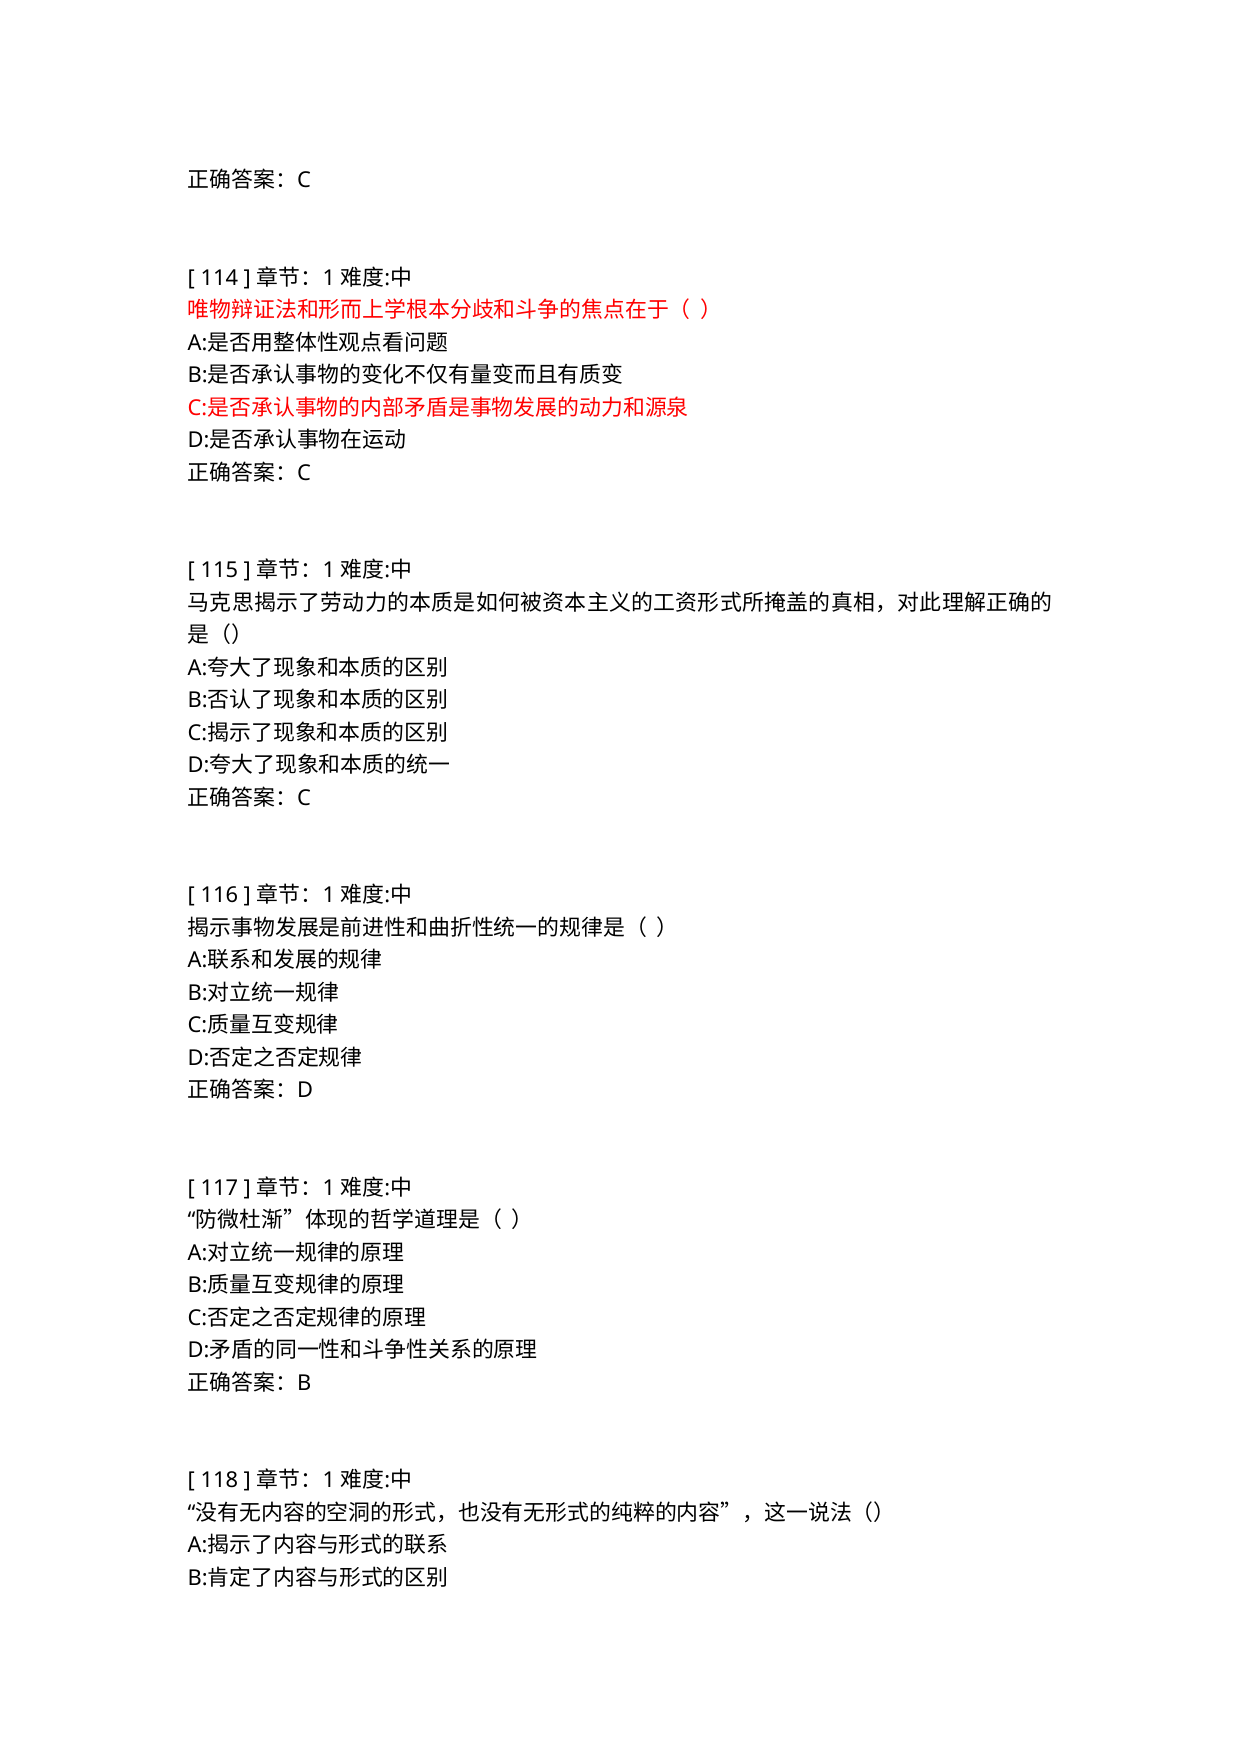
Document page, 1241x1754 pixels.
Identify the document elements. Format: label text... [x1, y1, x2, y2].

text B:是否承认事物的变化不仅有量变而且有质变 [187, 357, 1053, 389]
text [ 117 ] 章节：1 难度:中 [187, 1169, 1053, 1202]
text 正确答案：B [187, 1364, 1053, 1397]
text 马克思揭示了劳动力的本质是如何被资本主义的工资形式所掩盖的真相，对此理解正确的是（） [187, 584, 1053, 649]
text B:肯定了内容与形式的区别 [187, 1559, 1053, 1592]
text 正确答案：C [187, 779, 1053, 812]
text A:揭示了内容与形式的联系 [187, 1527, 1053, 1559]
text C:揭示了现象和本质的区别 [187, 714, 1053, 747]
text [ 118 ] 章节：1 难度:中 [187, 1462, 1053, 1494]
text B:否认了现象和本质的区别 [187, 682, 1053, 714]
text D:矛盾的同一性和斗争性关系的原理 [187, 1332, 1053, 1364]
text D:否定之否定规律 [187, 1039, 1053, 1072]
text A:联系和发展的规律 [187, 942, 1053, 974]
text D:是否承认事物在运动 [187, 422, 1053, 454]
text 唯物辩证法和形而上学根本分歧和斗争的焦点在于（ ） [187, 292, 1053, 324]
text [ 116 ] 章节：1 难度:中 [187, 877, 1053, 909]
text 正确答案：C [187, 454, 1053, 487]
text C:是否承认事物的内部矛盾是事物发展的动力和源泉 [187, 389, 1053, 422]
text B:质量互变规律的原理 [187, 1267, 1053, 1299]
text 正确答案：C [187, 162, 1053, 194]
text [ 115 ] 章节：1 难度:中 [187, 552, 1053, 584]
text D:夸大了现象和本质的统一 [187, 747, 1053, 779]
text 正确答案：D [187, 1072, 1053, 1104]
text A:夸大了现象和本质的区别 [187, 649, 1053, 682]
text “没有无内容的空洞的形式，也没有无形式的纯粹的内容”，这一说法（） [187, 1494, 1053, 1527]
text A:是否用整体性观点看问题 [187, 324, 1053, 357]
text A:对立统一规律的原理 [187, 1234, 1053, 1267]
text [ 114 ] 章节：1 难度:中 [187, 259, 1053, 292]
text B:对立统一规律 [187, 974, 1053, 1007]
text 揭示事物发展是前进性和曲折性统一的规律是（ ） [187, 909, 1053, 942]
text “防微杜渐”体现的哲学道理是（ ） [187, 1202, 1053, 1234]
text C:质量互变规律 [187, 1007, 1053, 1039]
text C:否定之否定规律的原理 [187, 1299, 1053, 1332]
